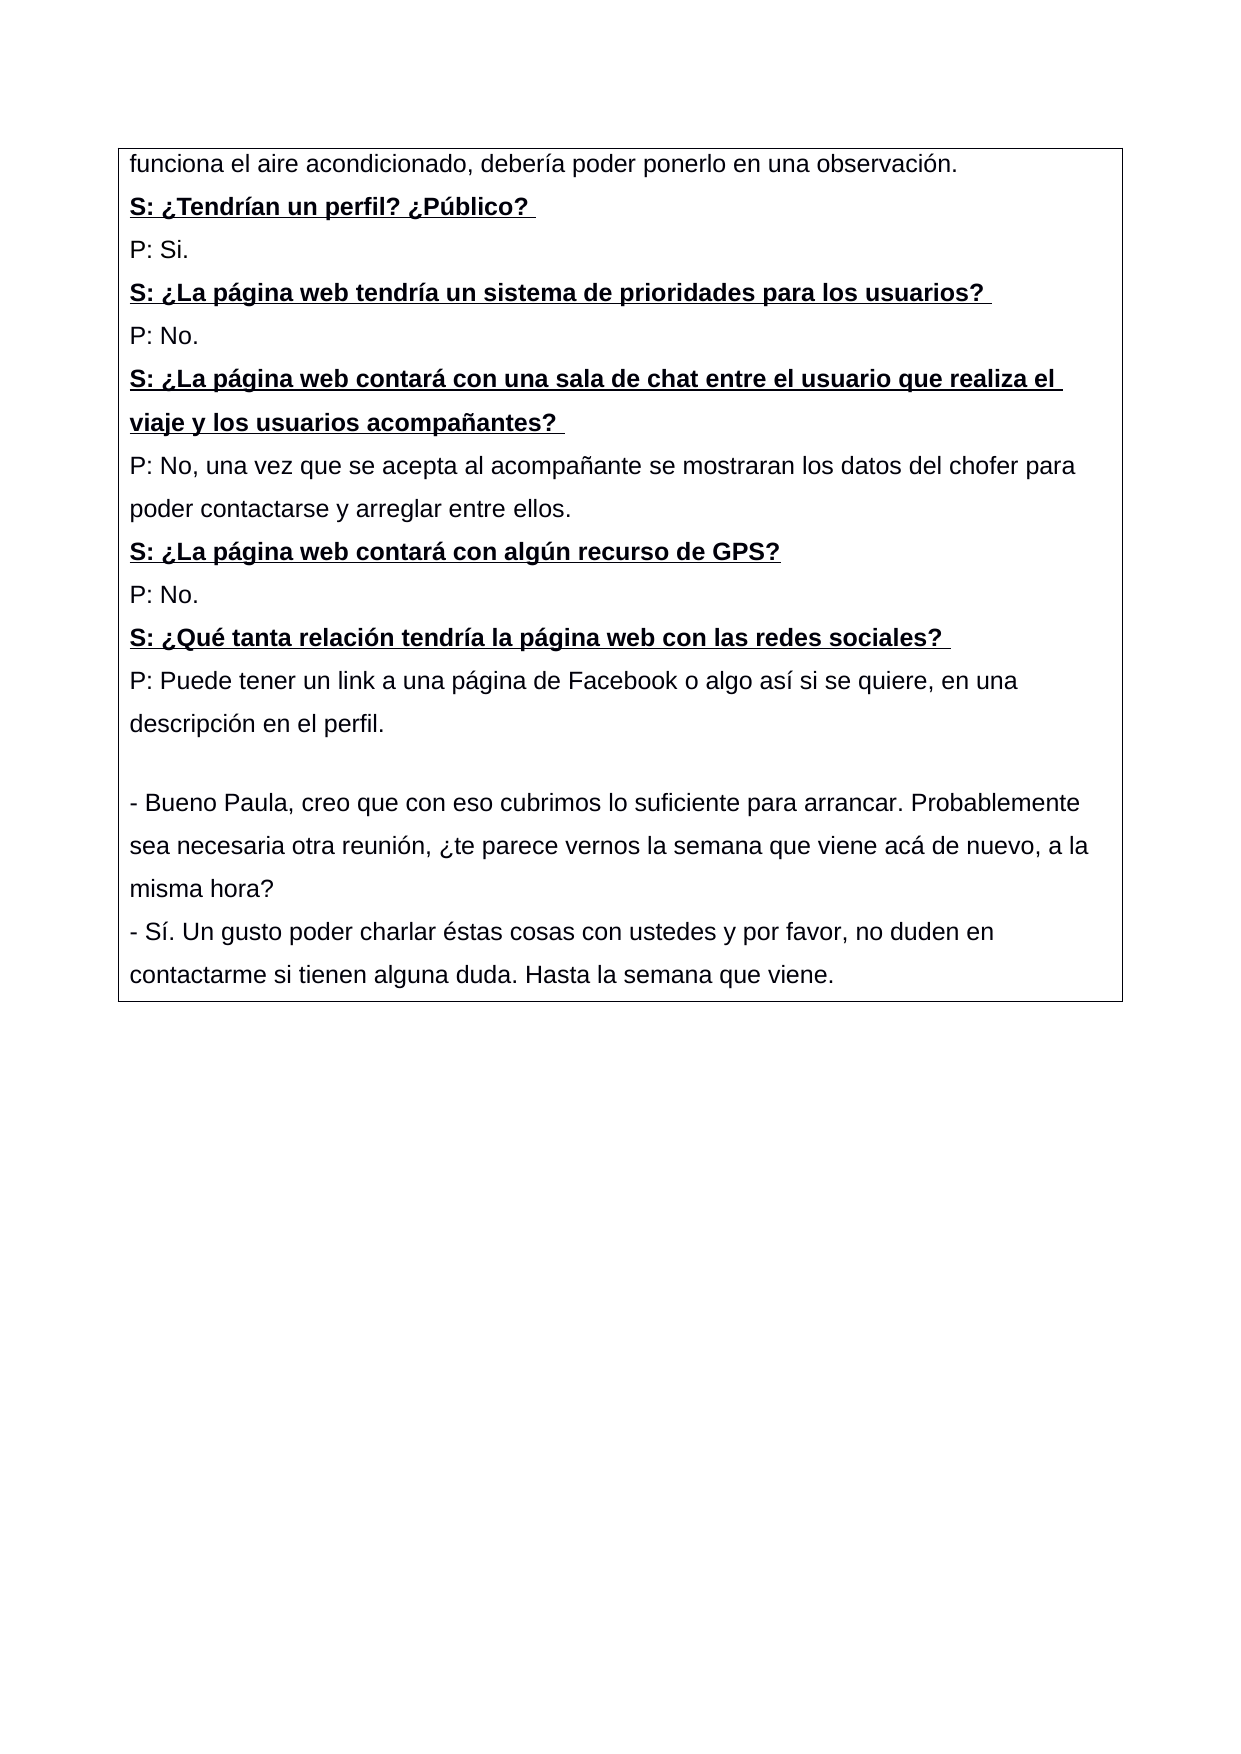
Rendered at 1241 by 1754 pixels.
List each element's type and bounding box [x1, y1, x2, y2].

table_cell [119, 149, 1122, 1001]
